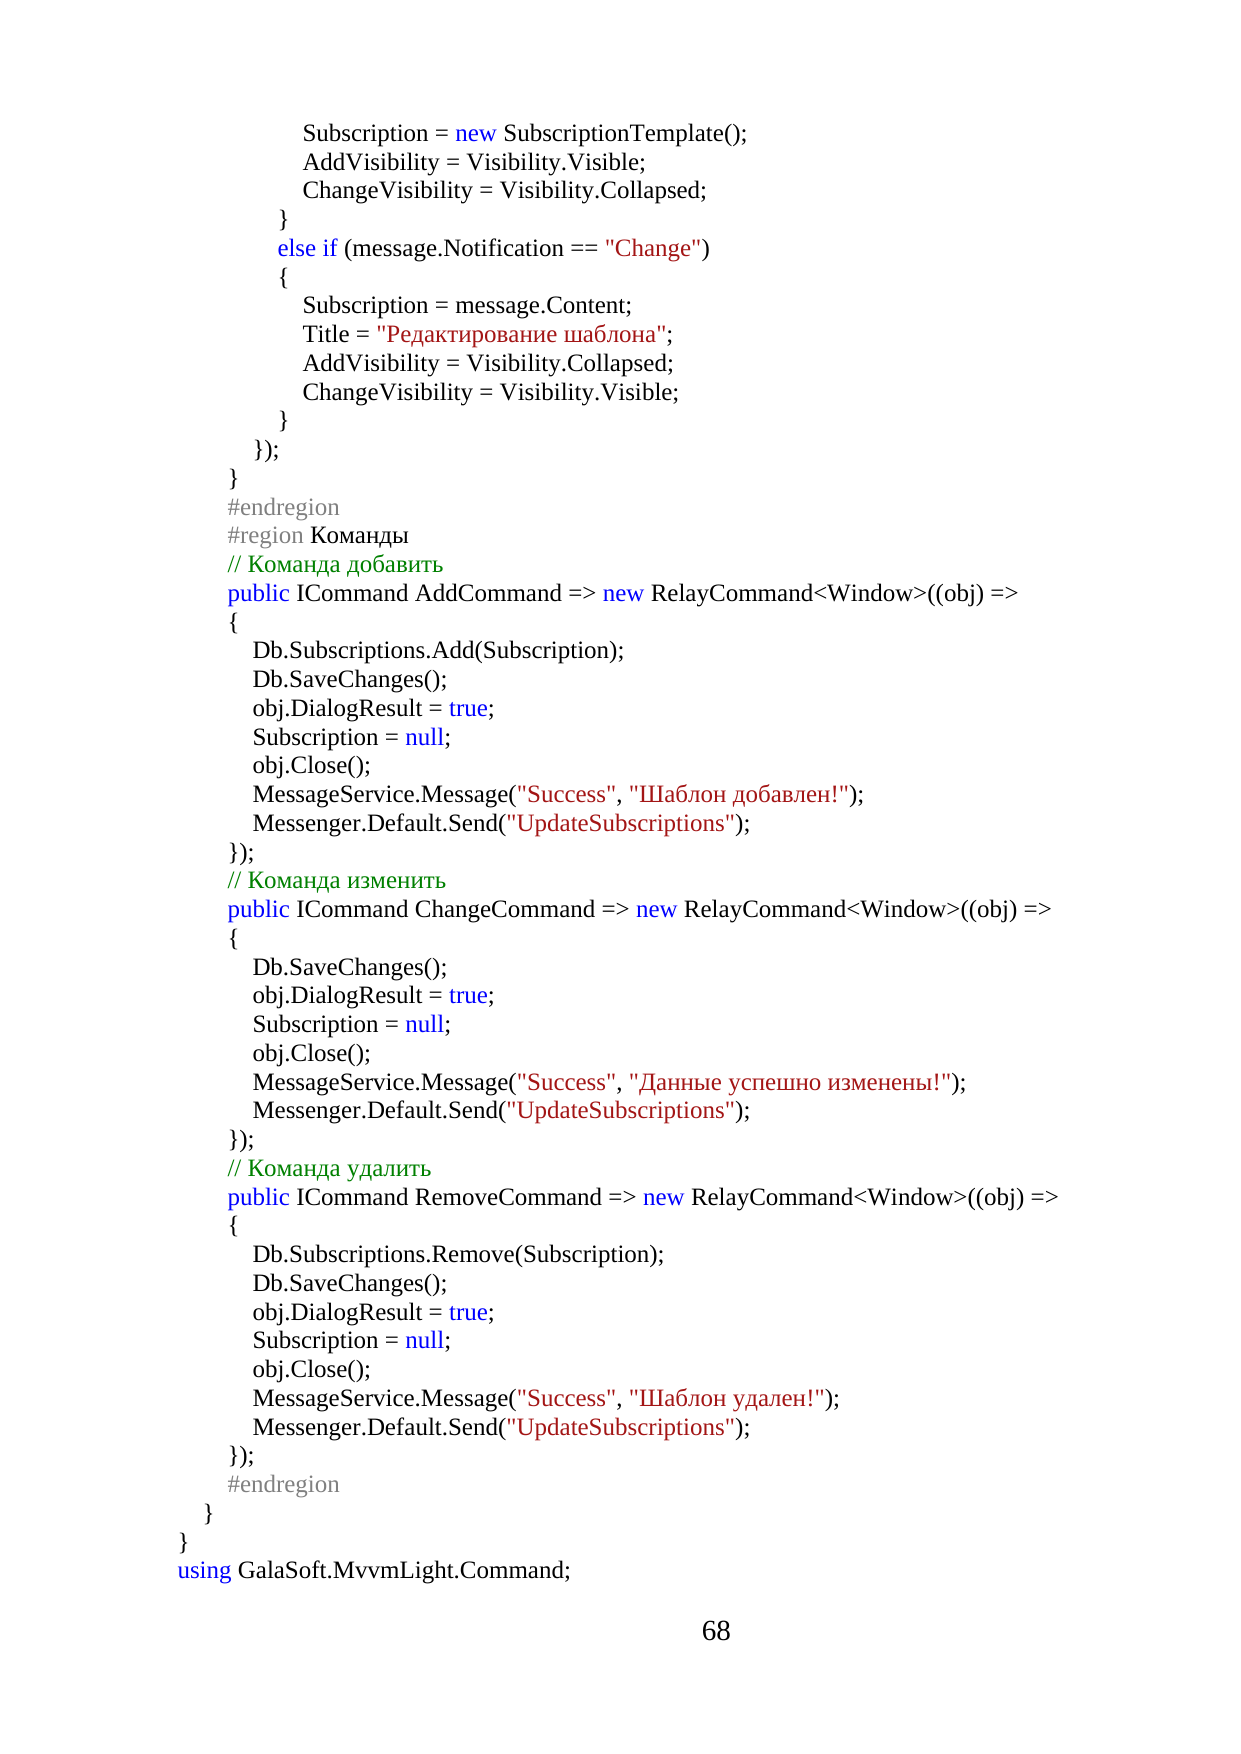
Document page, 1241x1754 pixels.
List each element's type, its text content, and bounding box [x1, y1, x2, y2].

text public ICommand AddCommand => new RelayCommand<Window>((obj) => [177, 578, 1181, 607]
text public ICommand ChangeCommand => new RelayCommand<Window>((obj) => [177, 894, 1181, 923]
text Messenger.Default.Send("UpdateSubscriptions"); [177, 808, 1181, 837]
text } [177, 1498, 1181, 1527]
text Subscription = message.Content; [177, 291, 1181, 319]
text Subscription = null; [177, 722, 1181, 751]
text MessageService.Message("Success", "Данные успешно изменены!"); [177, 1067, 1181, 1096]
text // Команда добавить [177, 549, 1181, 578]
text MessageService.Message("Success", "Шаблон добавлен!"); [177, 779, 1181, 808]
text Db.SaveChanges(); [177, 664, 1181, 693]
text Db.SaveChanges(); [177, 1268, 1181, 1297]
text obj.DialogResult = true; [177, 693, 1181, 722]
text } [177, 406, 1181, 434]
text obj.DialogResult = true; [177, 981, 1181, 1009]
text } [177, 1527, 1181, 1556]
text Db.SaveChanges(); [177, 952, 1181, 981]
text obj.Close(); [177, 1354, 1181, 1383]
text #endregion [177, 492, 1181, 521]
text }); [177, 837, 1181, 866]
text Title = "Редактирование шаблона"; [177, 319, 1181, 348]
text { [177, 607, 1181, 636]
text { [177, 923, 1181, 952]
text // Команда удалить [177, 1153, 1181, 1182]
text Db.Subscriptions.Add(Subscription); [177, 636, 1181, 664]
text Messenger.Default.Send("UpdateSubscriptions"); [177, 1412, 1181, 1441]
text } [177, 204, 1181, 233]
text #region Команды [177, 521, 1181, 549]
text }); [177, 1441, 1181, 1469]
text Messenger.Default.Send("UpdateSubscriptions"); [177, 1096, 1181, 1124]
text else if (message.Notification == "Change") [177, 233, 1181, 262]
text ChangeVisibility = Visibility.Visible; [177, 377, 1181, 406]
text public ICommand RemoveCommand => new RelayCommand<Window>((obj) => [177, 1182, 1181, 1211]
text }); [177, 434, 1181, 463]
text { [177, 1211, 1181, 1239]
text #endregion [177, 1469, 1181, 1498]
text obj.Close(); [177, 751, 1181, 779]
text } [177, 463, 1181, 492]
text using GalaSoft.MvvmLight.Command; [177, 1556, 1181, 1584]
text ChangeVisibility = Visibility.Collapsed; [177, 176, 1181, 204]
text }); [177, 1124, 1181, 1153]
text Subscription = null; [177, 1009, 1181, 1038]
text Subscription = new SubscriptionTemplate(); [177, 118, 1181, 147]
text // Команда изменить [177, 866, 1181, 894]
text obj.Close(); [177, 1038, 1181, 1067]
text Db.Subscriptions.Remove(Subscription); [177, 1239, 1181, 1268]
text obj.DialogResult = true; [177, 1297, 1181, 1326]
text Subscription = null; [177, 1326, 1181, 1354]
text { [177, 262, 1181, 291]
text MessageService.Message("Success", "Шаблон удален!"); [177, 1383, 1181, 1412]
text AddVisibility = Visibility.Collapsed; [177, 348, 1181, 377]
text AddVisibility = Visibility.Visible; [177, 147, 1181, 176]
